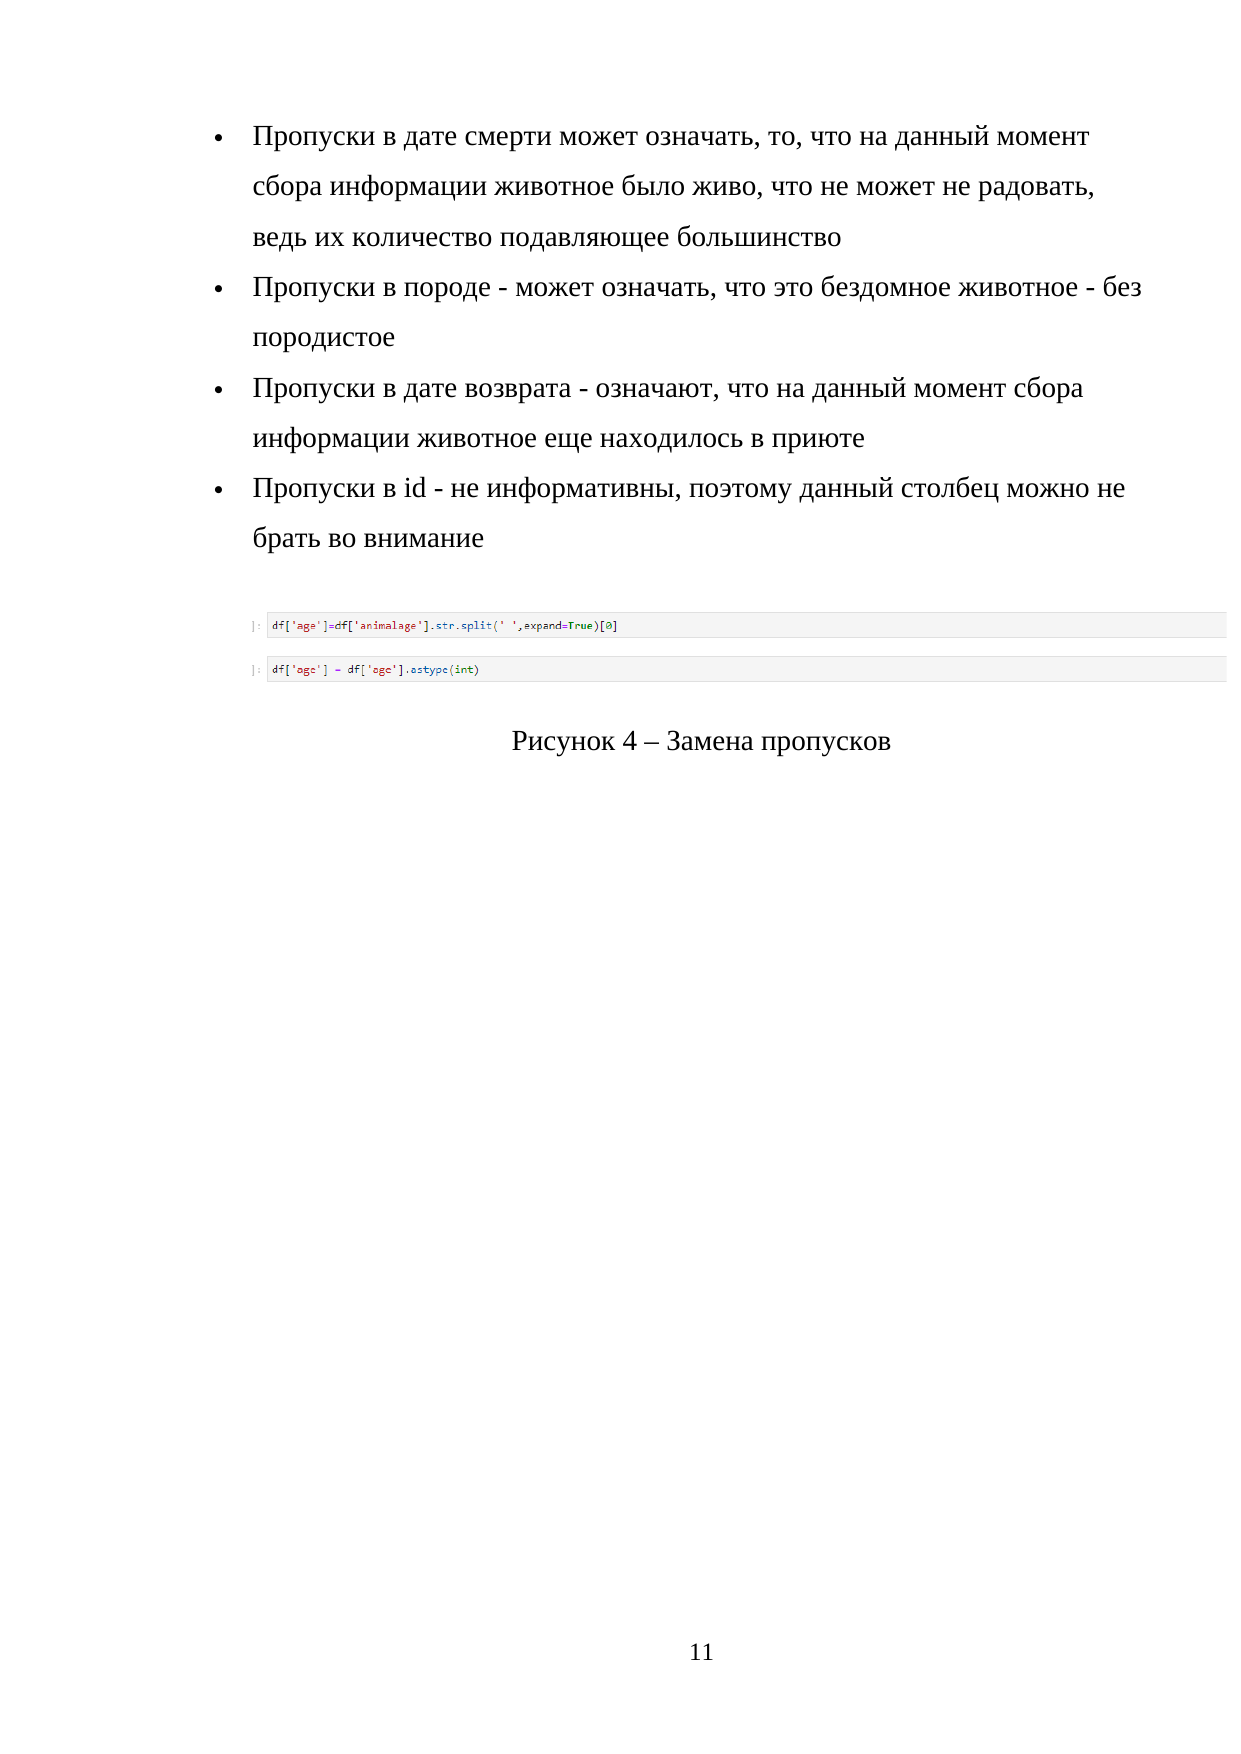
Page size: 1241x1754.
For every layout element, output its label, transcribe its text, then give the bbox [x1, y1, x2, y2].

list Пропуски в id - не информативны, поэтому данный столбец можно не брать во внимание [215, 470, 1152, 554]
list Пропуски в дате смерти может означать, то, что на данный момент сбора информации животное было живо, что не может не радовать, ведь их количество подавляющее большинство [215, 118, 1152, 252]
list Пропуски в дате возврата - означают, что на данный момент сбора информации животное еще находилось в приюте [215, 370, 1152, 453]
picture [252, 596, 1227, 686]
list Пропуски в породе - может означать, что это бездомное животное - без породистое [215, 269, 1152, 353]
text Рисунок 4 – Замена пропусков [177, 723, 1152, 756]
